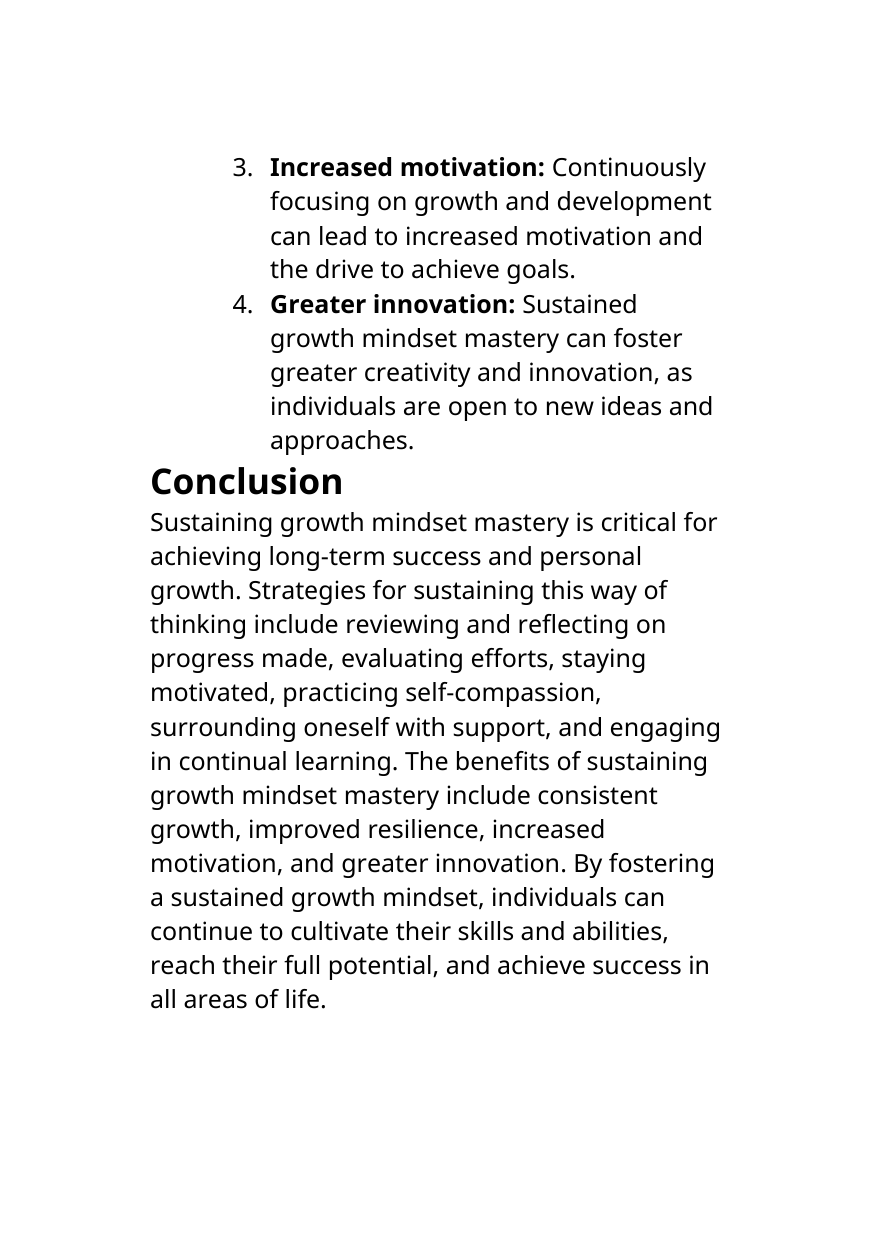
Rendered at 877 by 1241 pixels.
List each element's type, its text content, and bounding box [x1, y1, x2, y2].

list Increased motivation: Continuously focusing on growth and development can lead to increased motivation and the drive to achieve goals. [232, 150, 727, 286]
text Sustaining growth mindset mastery is critical for achieving long-term success and personal growth. Strategies for sustaining this way of thinking include reviewing and reflecting on progress made, evaluating efforts, staying motivated, practicing self-compassion, surrounding oneself with support, and engaging in continual learning. The benefits of sustaining growth mindset mastery include consistent growth, improved resilience, increased motivation, and greater innovation. By fostering a sustained growth mindset, individuals can continue to cultivate their skills and abilities, reach their full potential, and achieve success in all areas of life. [150, 505, 727, 1016]
list Greater innovation: Sustained growth mindset mastery can foster greater creativity and innovation, as individuals are open to new ideas and approaches. [232, 286, 727, 457]
subtitle Conclusion [150, 457, 727, 505]
